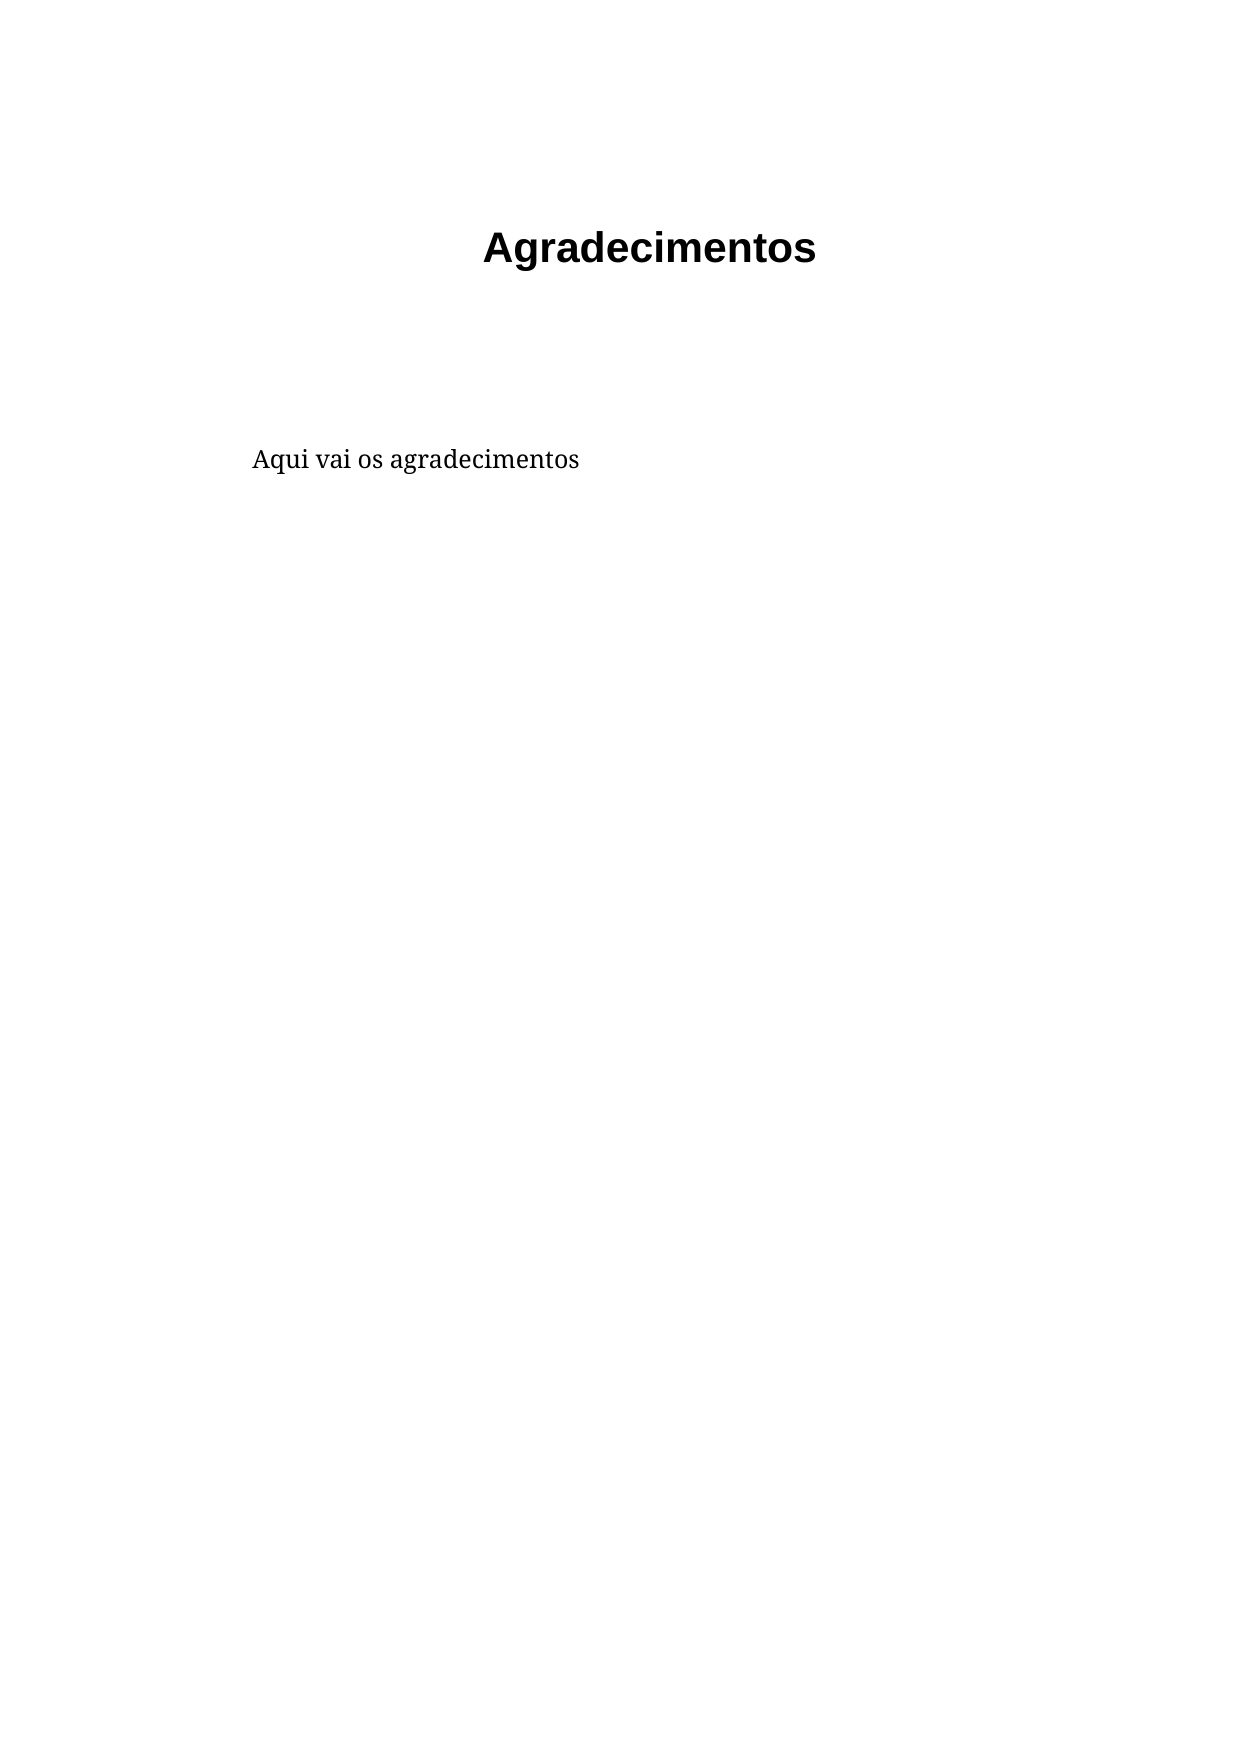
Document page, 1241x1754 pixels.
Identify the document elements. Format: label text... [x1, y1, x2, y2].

text Aqui vai os agradecimentos [252, 442, 1065, 476]
subtitle Agradecimentos [480, 222, 819, 271]
